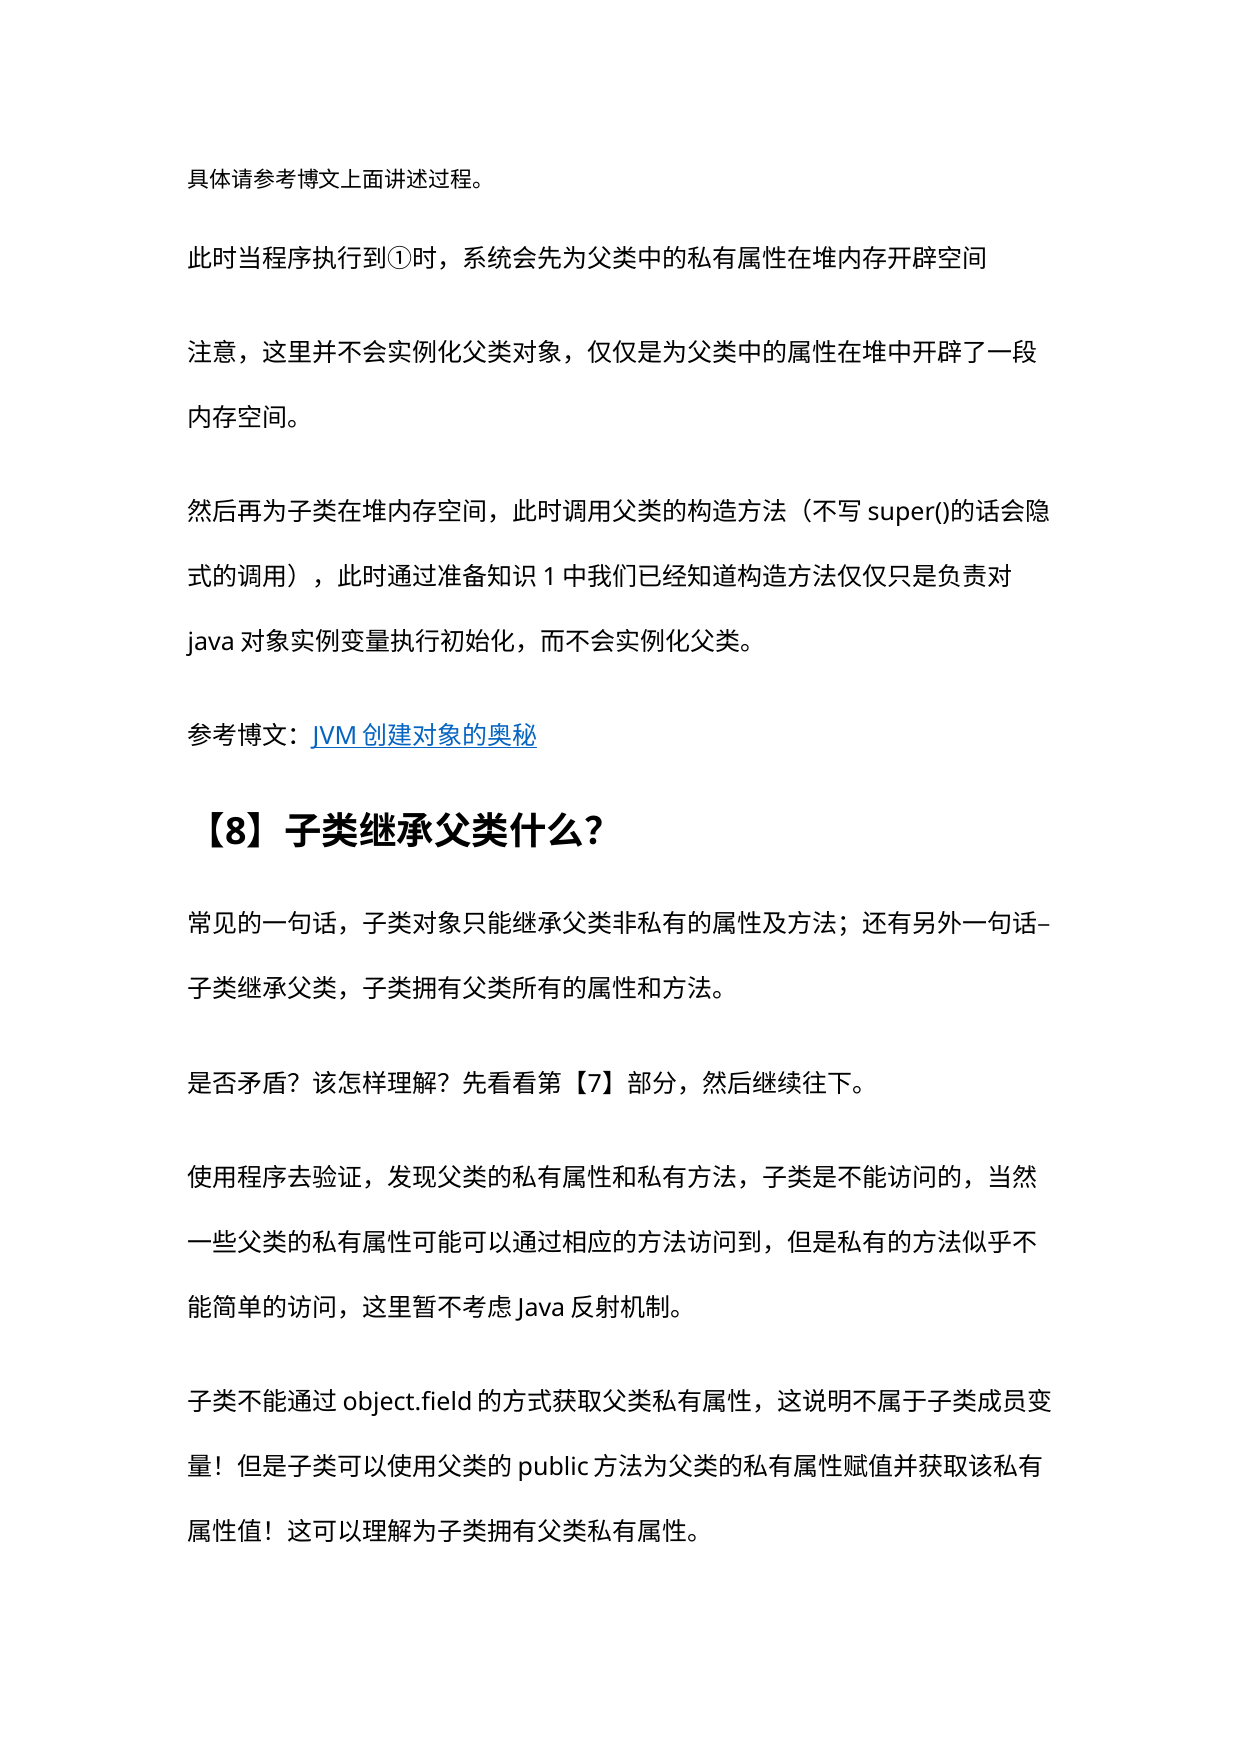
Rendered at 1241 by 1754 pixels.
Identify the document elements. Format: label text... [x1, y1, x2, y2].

text 参考博文：JVM创建对象的奥秘 [187, 701, 1053, 766]
subtitle 【8】子类继承父类什么？ [187, 795, 1053, 860]
text 子类不能通过object.field的方式获取父类私有属性，这说明不属于子类成员变量！但是子类可以使用父类的public方法为父类的私有属性赋值并获取该私有属性值！这可以理解为子类拥有父类私有属性。 [187, 1367, 1053, 1562]
text 具体请参考博文上面讲述过程。 [187, 162, 1053, 194]
text 此时当程序执行到①时，系统会先为父类中的私有属性在堆内存开辟空间 [187, 224, 1053, 289]
text 常见的一句话，子类对象只能继承父类非私有的属性及方法；还有另外一句话–子类继承父类，子类拥有父类所有的属性和方法。 [187, 889, 1053, 1019]
text 使用程序去验证，发现父类的私有属性和私有方法，子类是不能访问的，当然一些父类的私有属性可能可以通过相应的方法访问到，但是私有的方法似乎不能简单的访问，这里暂不考虑Java反射机制。 [187, 1143, 1053, 1338]
text 是否矛盾？该怎样理解？先看看第【7】部分，然后继续往下。 [187, 1049, 1053, 1114]
text 注意，这里并不会实例化父类对象，仅仅是为父类中的属性在堆中开辟了一段内存空间。 [187, 318, 1053, 448]
text 然后再为子类在堆内存空间，此时调用父类的构造方法（不写super()的话会隐式的调用），此时通过准备知识1中我们已经知道构造方法仅仅只是负责对java对象实例变量执行初始化，而不会实例化父类。 [187, 477, 1053, 672]
